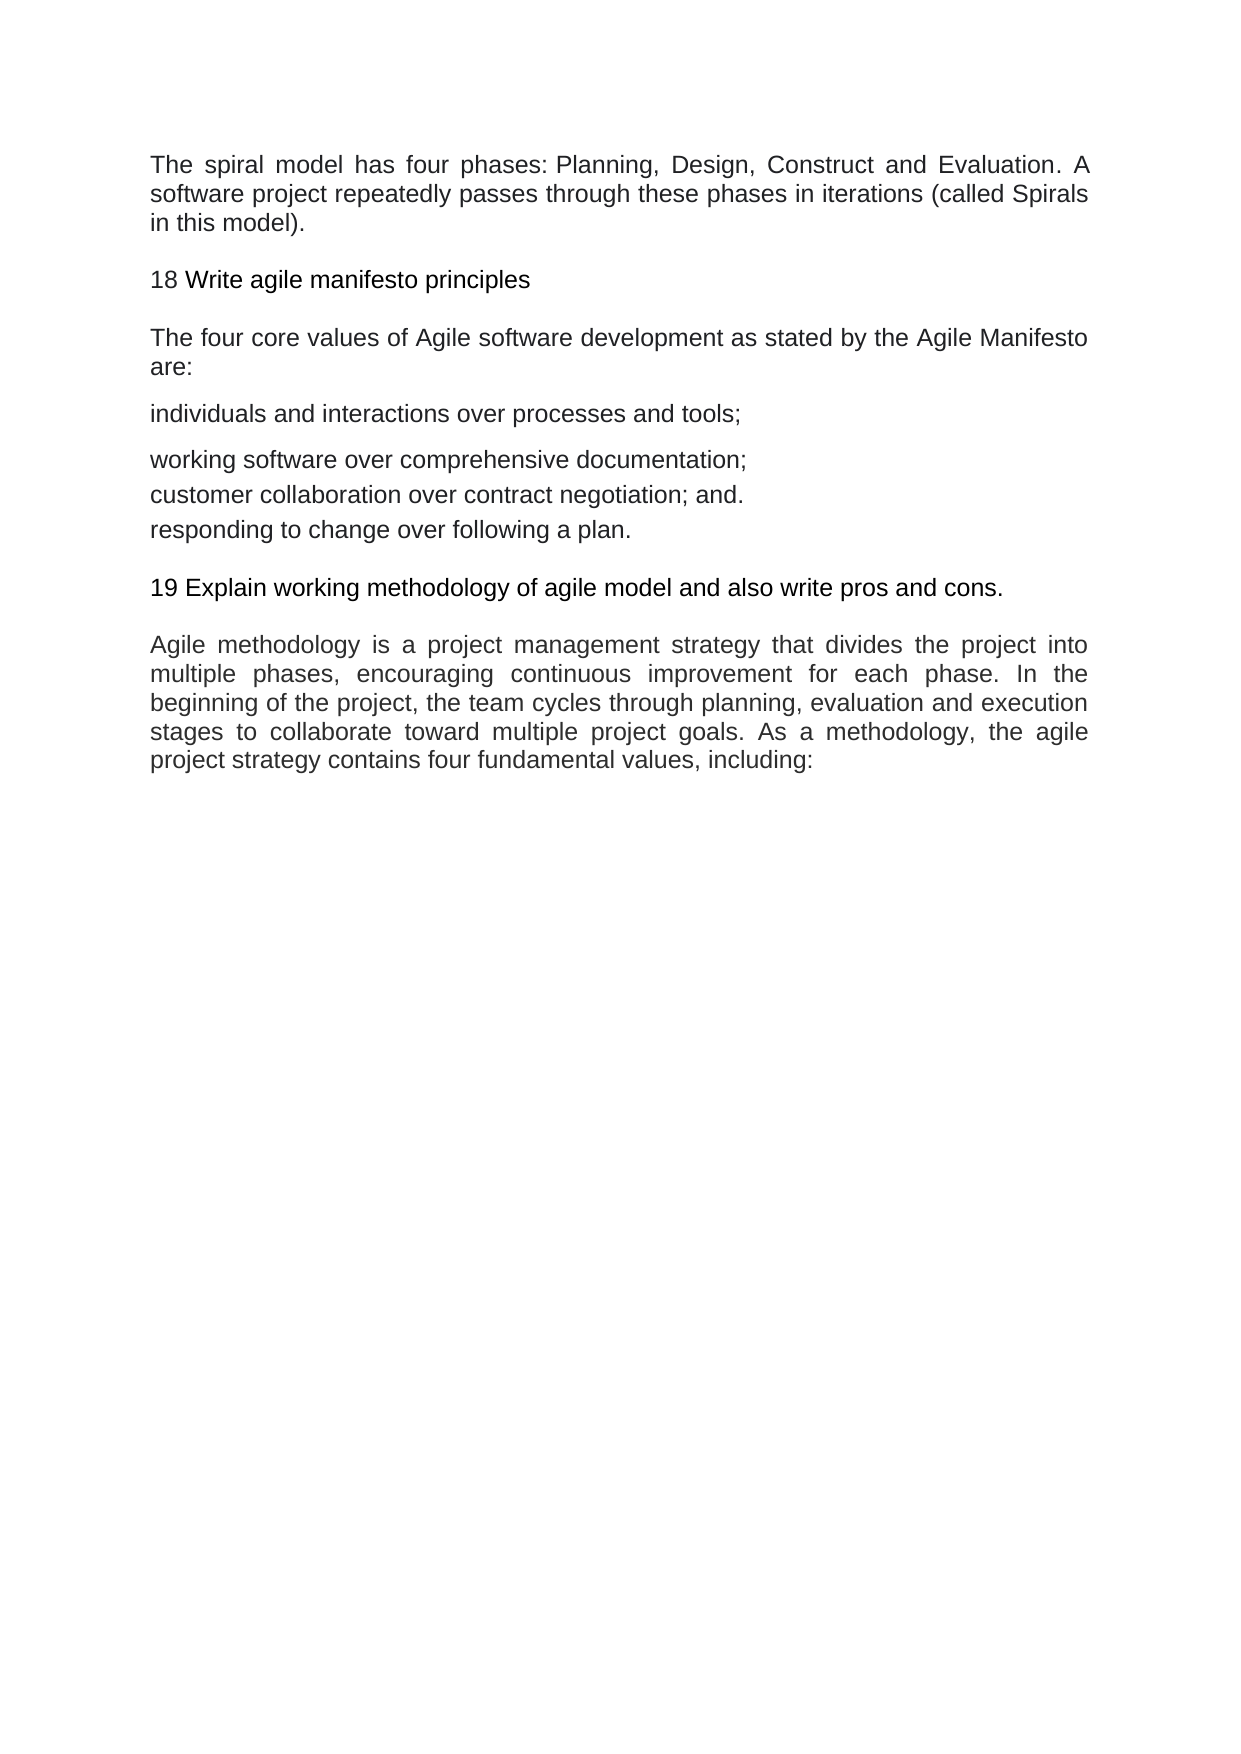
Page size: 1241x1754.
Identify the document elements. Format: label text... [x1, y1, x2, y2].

text responding to change over following a plan. [150, 514, 1090, 543]
text 19 Explain working methodology of agile model and also write pros and cons. [150, 572, 1090, 601]
text The four core values of Agile software development as stated by the Agile Manifesto are: [150, 323, 1090, 381]
text Agile methodology is a project management strategy that divides the project into multiple phases, encouraging continuous improvement for each phase. In the beginning of the project, the team cycles through planning, evaluation and execution stages to collaborate toward multiple project goals. As a methodology, the agile project strategy contains four fundamental values, including: [150, 630, 1090, 774]
text customer collaboration over contract negotiation; and. [150, 480, 1090, 509]
text working software over comprehensive documentation; [150, 445, 1090, 474]
text 18 Write agile manifesto principles [185, 265, 1090, 294]
text individuals and interactions over processes and tools; [150, 399, 1090, 427]
text The spiral model has four phases: Planning, Design, Construct and Evaluation. A software project repeatedly passes through these phases in iterations (called Spirals in this model). [150, 207, 1090, 236]
